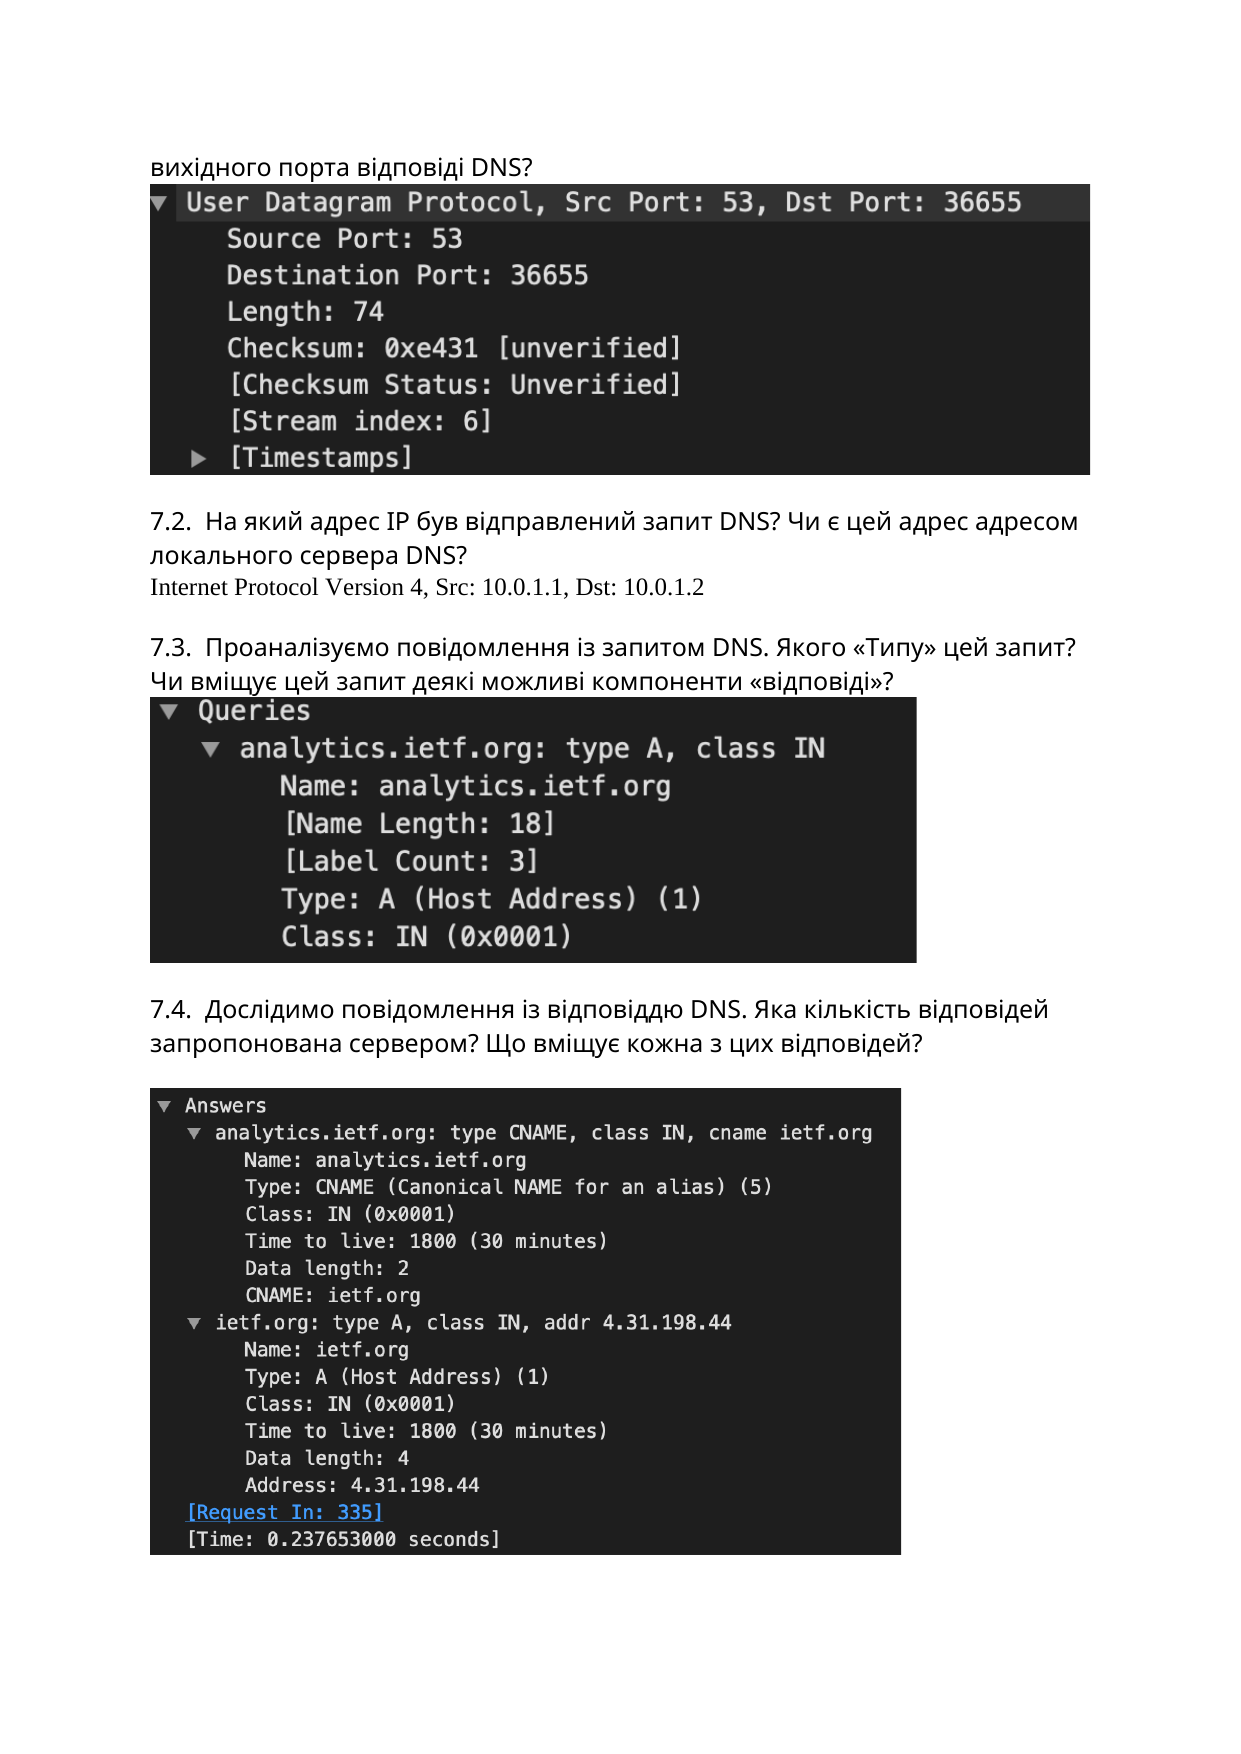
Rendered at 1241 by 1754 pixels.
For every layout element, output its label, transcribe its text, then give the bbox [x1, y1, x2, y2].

picture [150, 697, 917, 963]
text 7.2. На який адрес IP був відправлений запит DNS? Чи є цей адрес адресом локального сервера DNS? Internet Protocol Version 4, Src: 10.0.1.1, Dst: 10.0.1.2 [150, 504, 1090, 601]
picture [150, 184, 1091, 475]
picture [150, 1088, 902, 1555]
text 7.4. Дослідимо повідомлення із відповіддю DNS. Яка кількість відповідей запропонована сервером? Що вміщує кожна з цих відповідей? [150, 992, 1090, 1060]
text вихідного порта відповіді DNS? [150, 150, 1090, 184]
